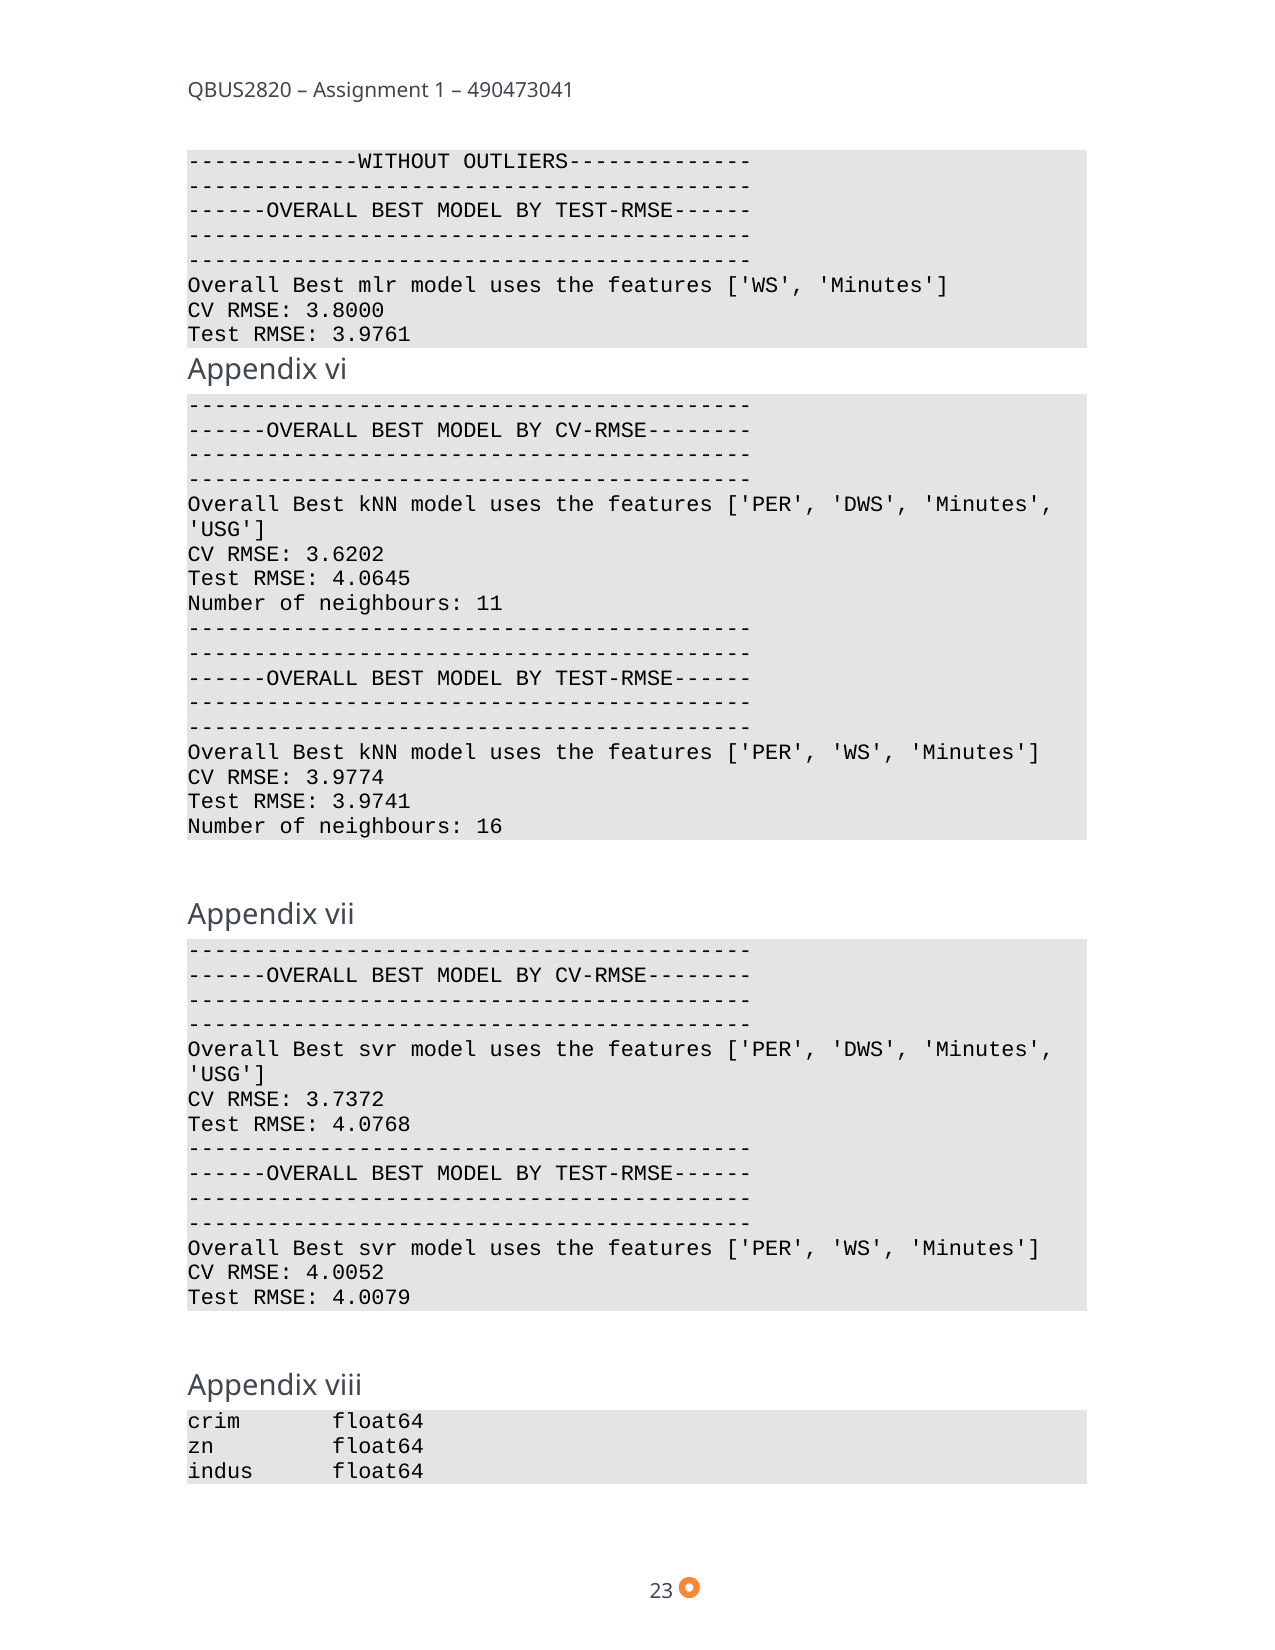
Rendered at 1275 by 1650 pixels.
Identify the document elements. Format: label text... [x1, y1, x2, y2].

text ------------------------------------------- [187, 642, 1087, 667]
text indus float64 [187, 1460, 1087, 1484]
text ------OVERALL BEST MODEL BY TEST-RMSE------ [187, 199, 1087, 224]
text ------OVERALL BEST MODEL BY CV-RMSE-------- [187, 419, 1087, 443]
text ------------------------------------------- [187, 249, 1087, 274]
subtitle Appendix viii [187, 1364, 1087, 1404]
text Overall Best svr model uses the features ['PER', 'DWS', 'Minutes', 'USG'] [187, 1038, 1087, 1088]
text ------------------------------------------- [187, 691, 1087, 716]
text ------------------------------------------- [187, 989, 1087, 1014]
text Overall Best kNN model uses the features ['PER', 'DWS', 'Minutes', 'USG'] [187, 493, 1087, 543]
text CV RMSE: 4.0052 [187, 1262, 1087, 1286]
text Test RMSE: 4.0645 [187, 567, 1087, 592]
subtitle Appendix vii [187, 894, 1087, 933]
text Overall Best kNN model uses the features ['PER', 'WS', 'Minutes'] [187, 741, 1087, 766]
text Test RMSE: 4.0768 [187, 1113, 1087, 1138]
text crim float64 [187, 1410, 1087, 1435]
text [187, 175, 1087, 199]
text Test RMSE: 3.9741 [187, 791, 1087, 815]
text ------------------------------------------- [187, 1014, 1087, 1038]
text ------------------------------------------- [187, 1187, 1087, 1212]
text Overall Best mlr model uses the features ['WS', 'Minutes'] [187, 274, 1087, 299]
text ------OVERALL BEST MODEL BY CV-RMSE-------- [187, 964, 1087, 989]
text ------------------------------------------- [187, 939, 1087, 964]
text ------------------------------------------- [187, 468, 1087, 493]
text -------------WITHOUT OUTLIERS-------------- [187, 150, 1087, 175]
text ------------------------------------------- [187, 1138, 1087, 1162]
text ------------------------------------------- [187, 443, 1087, 468]
text zn float64 [187, 1435, 1087, 1460]
text CV RMSE: 3.7372 [187, 1088, 1087, 1113]
text CV RMSE: 3.6202 [187, 543, 1087, 567]
text Test RMSE: 3.9761 [187, 323, 1087, 348]
text CV RMSE: 3.9774 [187, 766, 1087, 791]
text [187, 224, 1087, 249]
subtitle Appendix vi [187, 348, 1087, 388]
text ------------------------------------------- [187, 394, 1087, 419]
text CV RMSE: 3.8000 [187, 299, 1087, 323]
text ------OVERALL BEST MODEL BY TEST-RMSE------ [187, 667, 1087, 691]
text Test RMSE: 4.0079 [187, 1286, 1087, 1311]
text ------------------------------------------- [187, 617, 1087, 642]
text Number of neighbours: 11 [187, 592, 1087, 617]
text ------------------------------------------- [187, 716, 1087, 741]
text ------OVERALL BEST MODEL BY TEST-RMSE------ [187, 1162, 1087, 1187]
text Overall Best svr model uses the features ['PER', 'WS', 'Minutes'] [187, 1237, 1087, 1262]
text ------------------------------------------- [187, 1212, 1087, 1237]
text Number of neighbours: 16 [187, 815, 1087, 840]
